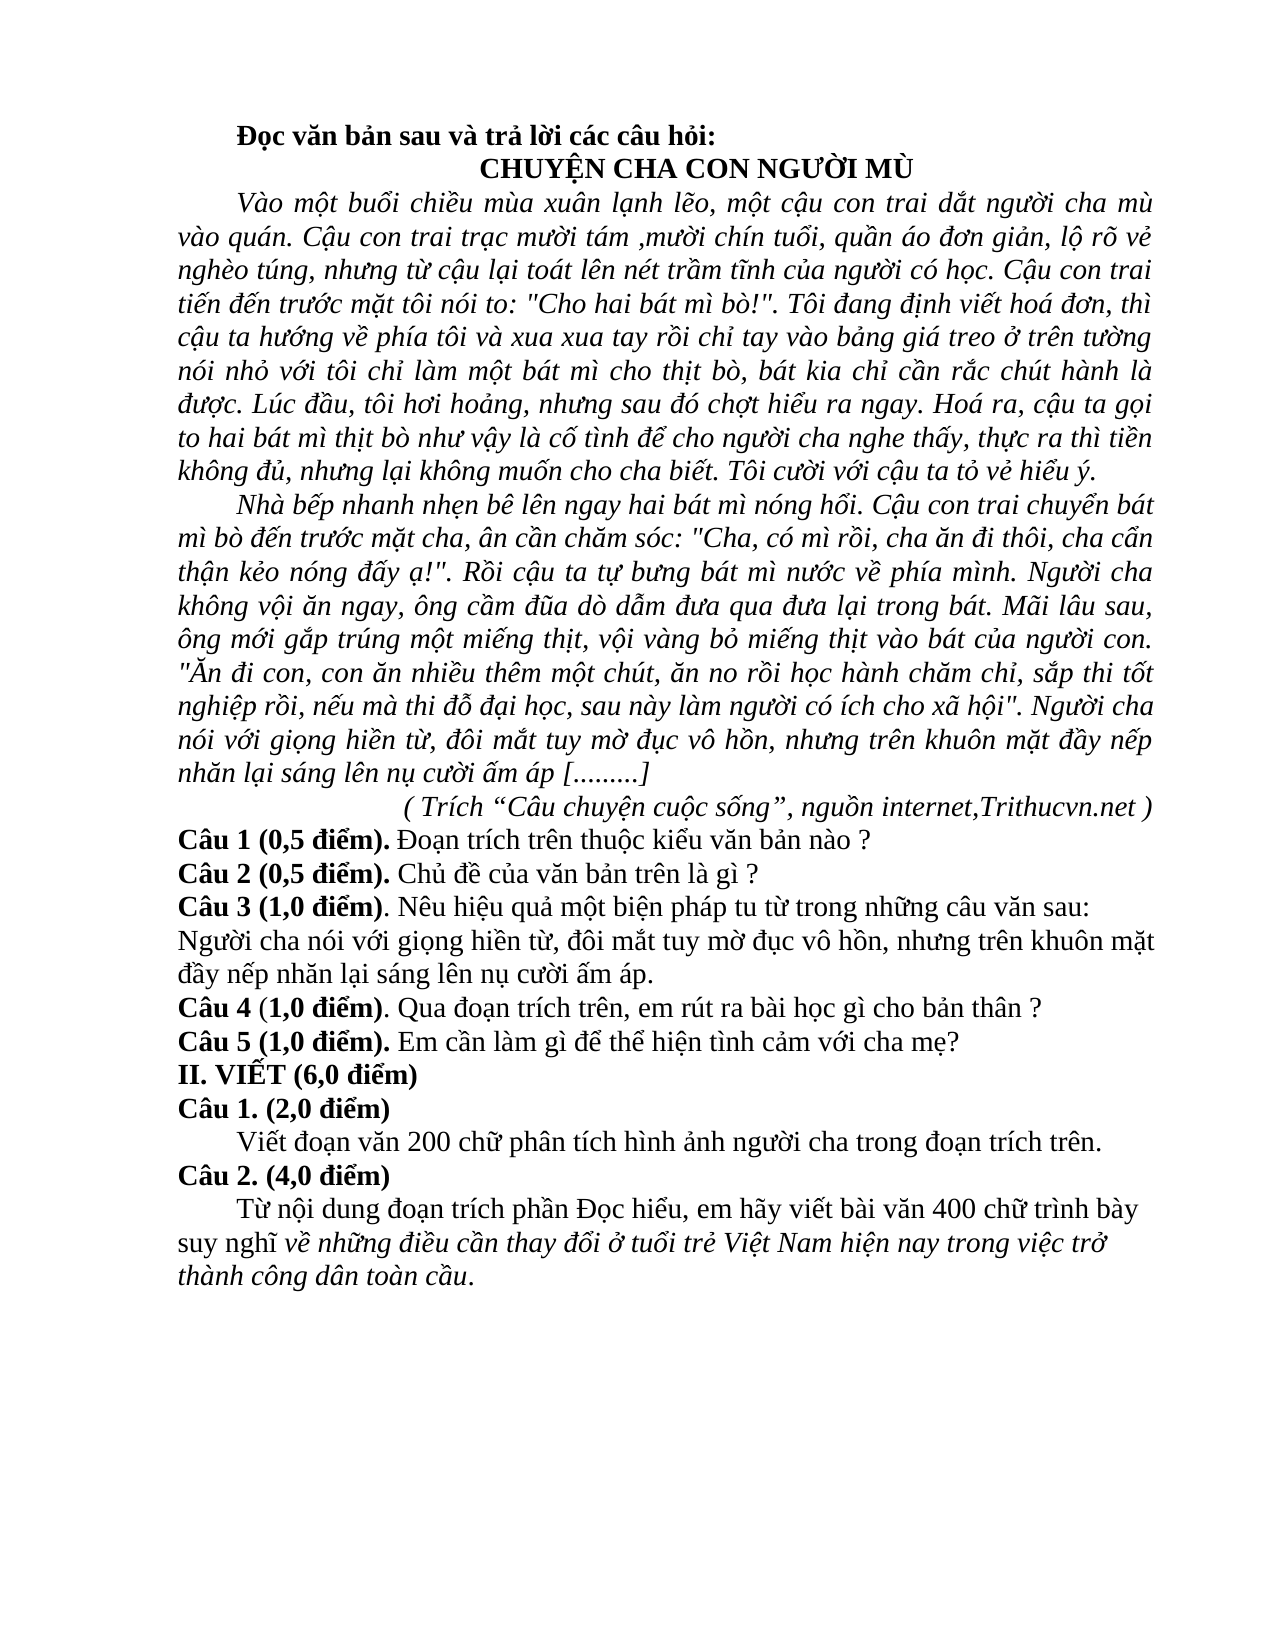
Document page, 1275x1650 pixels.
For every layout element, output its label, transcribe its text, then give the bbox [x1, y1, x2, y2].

text Viết đoạn văn 200 chữ phân tích hình ảnh người cha trong đoạn trích trên. [177, 1124, 1157, 1158]
text II. VIẾT (6,0 điểm) [177, 1057, 1157, 1091]
text Câu 3 (1,0 điểm). Nêu hiệu quả một biện pháp tu từ trong những câu văn sau: Người cha nói với giọng hiền từ, đôi mắt tuy mờ đục vô hồn, nhưng trên khuôn mặt đầy nếp nhăn lại sáng lên nụ cười ấm áp. [177, 889, 1157, 990]
text Câu 4 (1,0 điểm). Qua đoạn trích trên, em rút ra bài học gì cho bản thân ? [177, 990, 1157, 1024]
text Câu 2. (4,0 điểm) [177, 1158, 1157, 1191]
text Từ nội dung đoạn trích phần Đọc hiểu, em hãy viết bài văn 400 chữ trình bày suy nghĩ về những điều cần thay đổi ở tuổi trẻ Việt Nam hiện nay trong việc trở thành công dân toàn cầu. [177, 1191, 1157, 1292]
text Câu 2 (0,5 điểm). Chủ đề của văn bản trên là gì ? [177, 856, 1157, 889]
text ( Trích “Câu chuyện cuộc sống”, nguồn internet,Trithucvn.net ) [177, 789, 1157, 822]
text Câu 5 (1,0 điểm). Em cần làm gì để thể hiện tình cảm với cha mẹ? [177, 1024, 1157, 1057]
text Nhà bếp nhanh nhẹn bê lên ngay hai bát mì nóng hổi. Cậu con trai chuyển bát mì bò đến trước mặt cha, ân cần chăm sóc: "Cha, có mì rồi, cha ăn đi thôi, cha cẩn thận kẻo nóng đấy ạ!". Rồi cậu ta tự bưng bát mì nước về phía mình. Người cha không vội ăn ngay, ông cầm đũa dò dẫm đưa qua đưa lại trong bát. Mãi lâu sau, ông mới gắp trúng một miếng thịt, vội vàng bỏ miếng thịt vào bát của người con. "Ăn đi con, con ăn nhiều thêm một chút, ăn no rồi học hành chăm chỉ, sắp thi tốt nghiệp rồi, nếu mà thi đỗ đại học, sau này làm người có ích cho xã hội". Người cha nói với giọng hiền từ, đôi mắt tuy mờ đục vô hồn, nhưng trên khuôn mặt đầy nếp nhăn lại sáng lên nụ cười ấm áp [.........] [177, 487, 1157, 789]
text CHUYỆN CHA CON NGƯỜI MÙ [177, 152, 1157, 185]
text Câu 1 (0,5 điểm). Đoạn trích trên thuộc kiểu văn bản nào ? [177, 822, 1157, 856]
text Câu 1. (2,0 điểm) [177, 1091, 1157, 1124]
text Đọc văn bản sau và trả lời các câu hỏi: [177, 118, 1157, 152]
text Vào một buổi chiều mùa xuân lạnh lẽo, một cậu con trai dắt người cha mù vào quán. Cậu con trai trạc mười tám ,mười chín tuổi, quần áo đơn giản, lộ rõ vẻ nghèo túng, nhưng từ cậu lại toát lên nét trầm tĩnh của người có học. Cậu con trai tiến đến trước mặt tôi nói to: "Cho hai bát mì bò!". Tôi đang định viết hoá đơn, thì cậu ta hướng về phía tôi và xua xua tay rồi chỉ tay vào bảng giá treo ở trên tường nói nhỏ với tôi chỉ làm một bát mì cho thịt bò, bát kia chỉ cần rắc chút hành là được. Lúc đầu, tôi hơi hoảng, nhưng sau đó chợt hiểu ra ngay. Hoá ra, cậu ta gọi to hai bát mì thịt bò như vậy là cố tình để cho người cha nghe thấy, thực ra thì tiền không đủ, nhưng lại không muốn cho cha biết. Tôi cười với cậu ta tỏ vẻ hiểu ý. [177, 185, 1157, 487]
